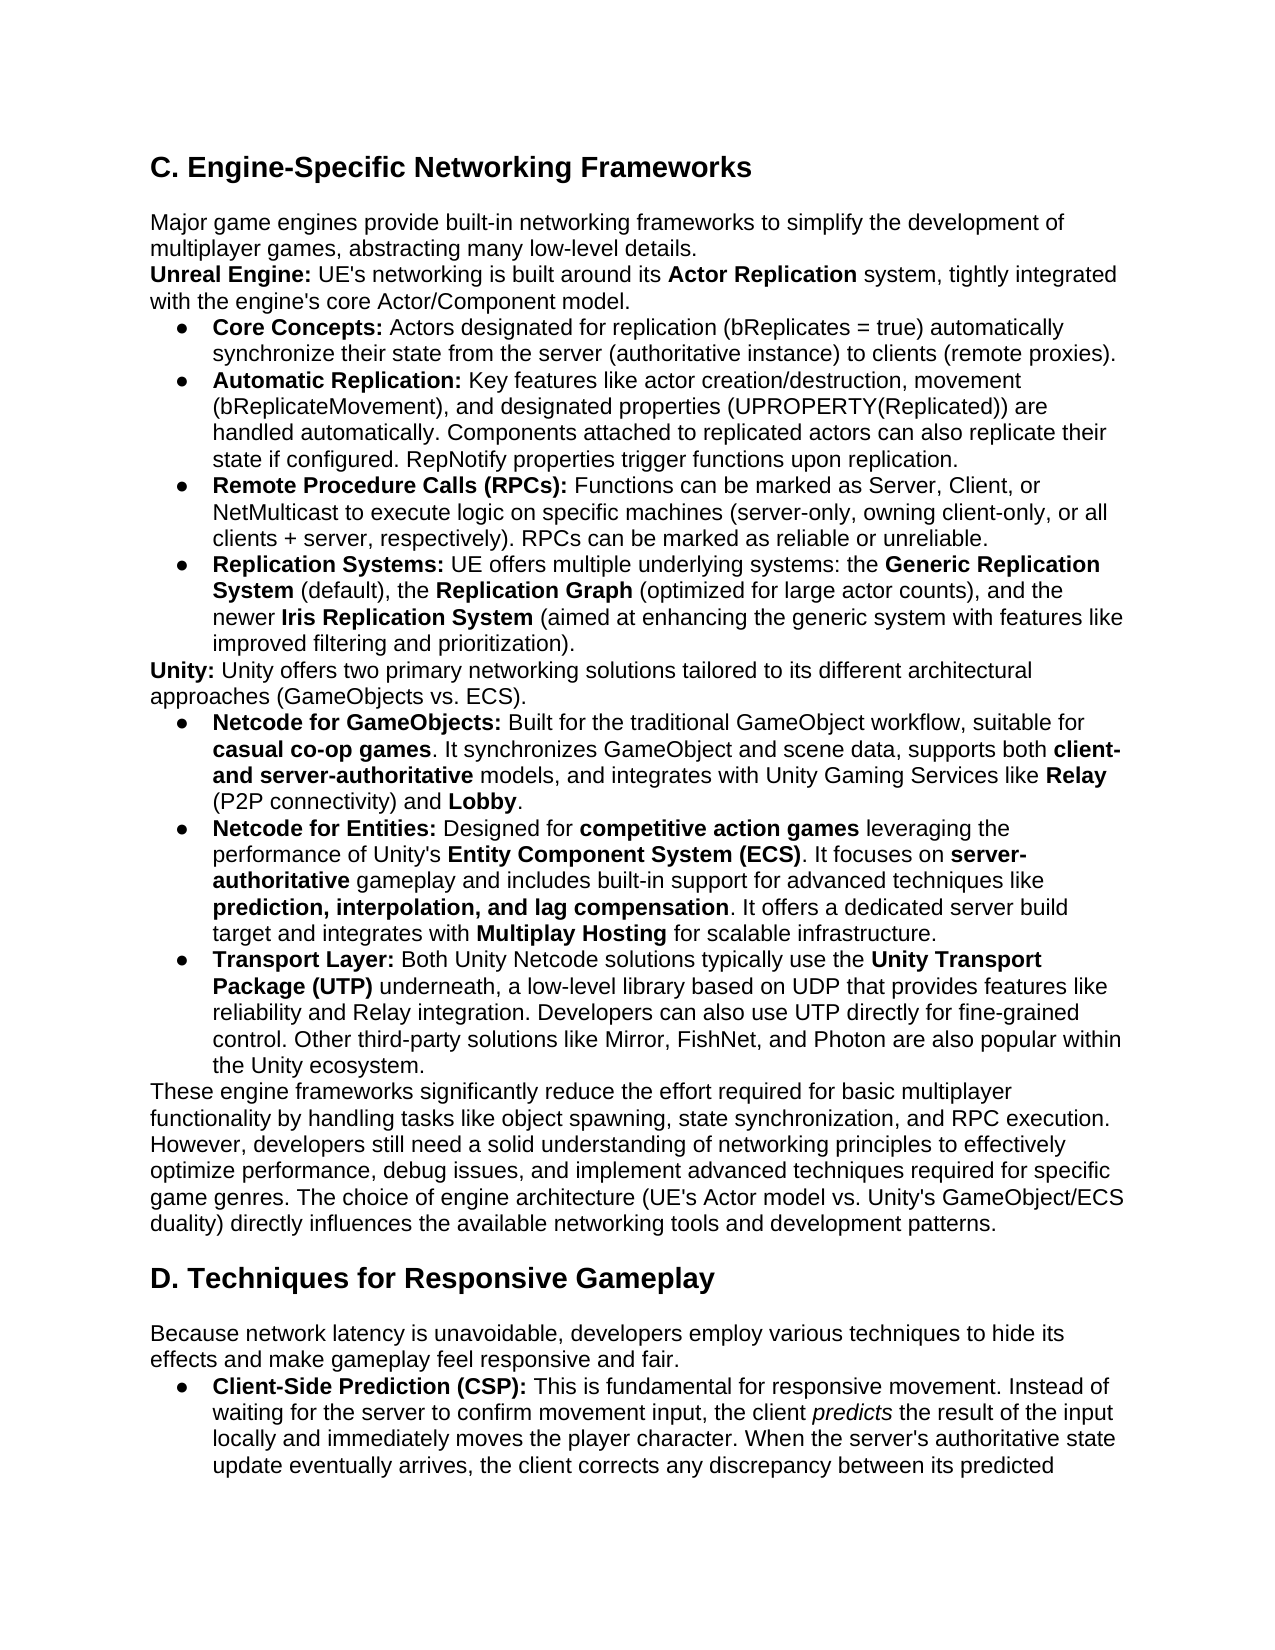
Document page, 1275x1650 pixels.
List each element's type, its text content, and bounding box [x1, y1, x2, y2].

list Transport Layer: Both Unity Netcode solutions typically use the Unity Transport Package (UTP) underneath, a low-level library based on UDP that provides features like reliability and Relay integration. Developers can also use UTP directly for fine-grained control. Other third-party solutions like Mirror, FishNet, and Photon are also popular within the Unity ecosystem. [175, 946, 1125, 1078]
subtitle D. Techniques for Responsive Gameplay [150, 1261, 1125, 1295]
subtitle C. Engine-Specific Networking Frameworks [150, 150, 1125, 183]
list Netcode for Entities: Designed for competitive action games leveraging the performance of Unity's Entity Component System (ECS). It focuses on server-authoritative gameplay and includes built-in support for advanced techniques like prediction, interpolation, and lag compensation. It offers a dedicated server build target and integrates with Multiplay Hosting for scalable infrastructure. [175, 815, 1125, 946]
list Core Concepts: Actors designated for replication (bReplicates = true) automatically synchronize their state from the server (authoritative instance) to clients (remote proxies). [175, 314, 1125, 367]
text Unreal Engine: UE's networking is built around its Actor Replication system, tightly integrated with the engine's core Actor/Component model. [150, 261, 1125, 314]
list Replication Systems: UE offers multiple underlying systems: the Generic Replication System (default), the Replication Graph (optimized for large actor counts), and the newer Iris Replication System (aimed at enhancing the generic system with features like improved filtering and prioritization). [175, 551, 1125, 657]
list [175, 1373, 1125, 1478]
text Because network latency is unavoidable, developers employ various techniques to hide its effects and make gameplay feel responsive and fair. [150, 1320, 1125, 1373]
text Unity: Unity offers two primary networking solutions tailored to its different architectural approaches (GameObjects vs. ECS). [150, 657, 1125, 709]
text Major game engines provide built-in networking frameworks to simplify the development of multiplayer games, abstracting many low-level details. [150, 208, 1125, 261]
text These engine frameworks significantly reduce the effort required for basic multiplayer functionality by handling tasks like object spawning, state synchronization, and RPC execution. However, developers still need a solid understanding of networking principles to effectively optimize performance, debug issues, and implement advanced techniques required for specific game genres. The choice of engine architecture (UE's Actor model vs. Unity's GameObject/ECS duality) directly influences the available networking tools and development patterns. [150, 1078, 1125, 1236]
list Automatic Replication: Key features like actor creation/destruction, movement (bReplicateMovement), and designated properties (UPROPERTY(Replicated)) are handled automatically. Components attached to replicated actors can also replicate their state if configured. RepNotify properties trigger functions upon replication. [175, 367, 1125, 472]
list Remote Procedure Calls (RPCs): Functions can be marked as Server, Client, or NetMulticast to execute logic on specific machines (server-only, owning client-only, or all clients + server, respectively). RPCs can be marked as reliable or unreliable. [175, 472, 1125, 551]
list Netcode for GameObjects: Built for the traditional GameObject workflow, suitable for casual co-op games. It synchronizes GameObject and scene data, supports both client- and server-authoritative models, and integrates with Unity Gaming Services like Relay (P2P connectivity) and Lobby. [175, 709, 1125, 815]
